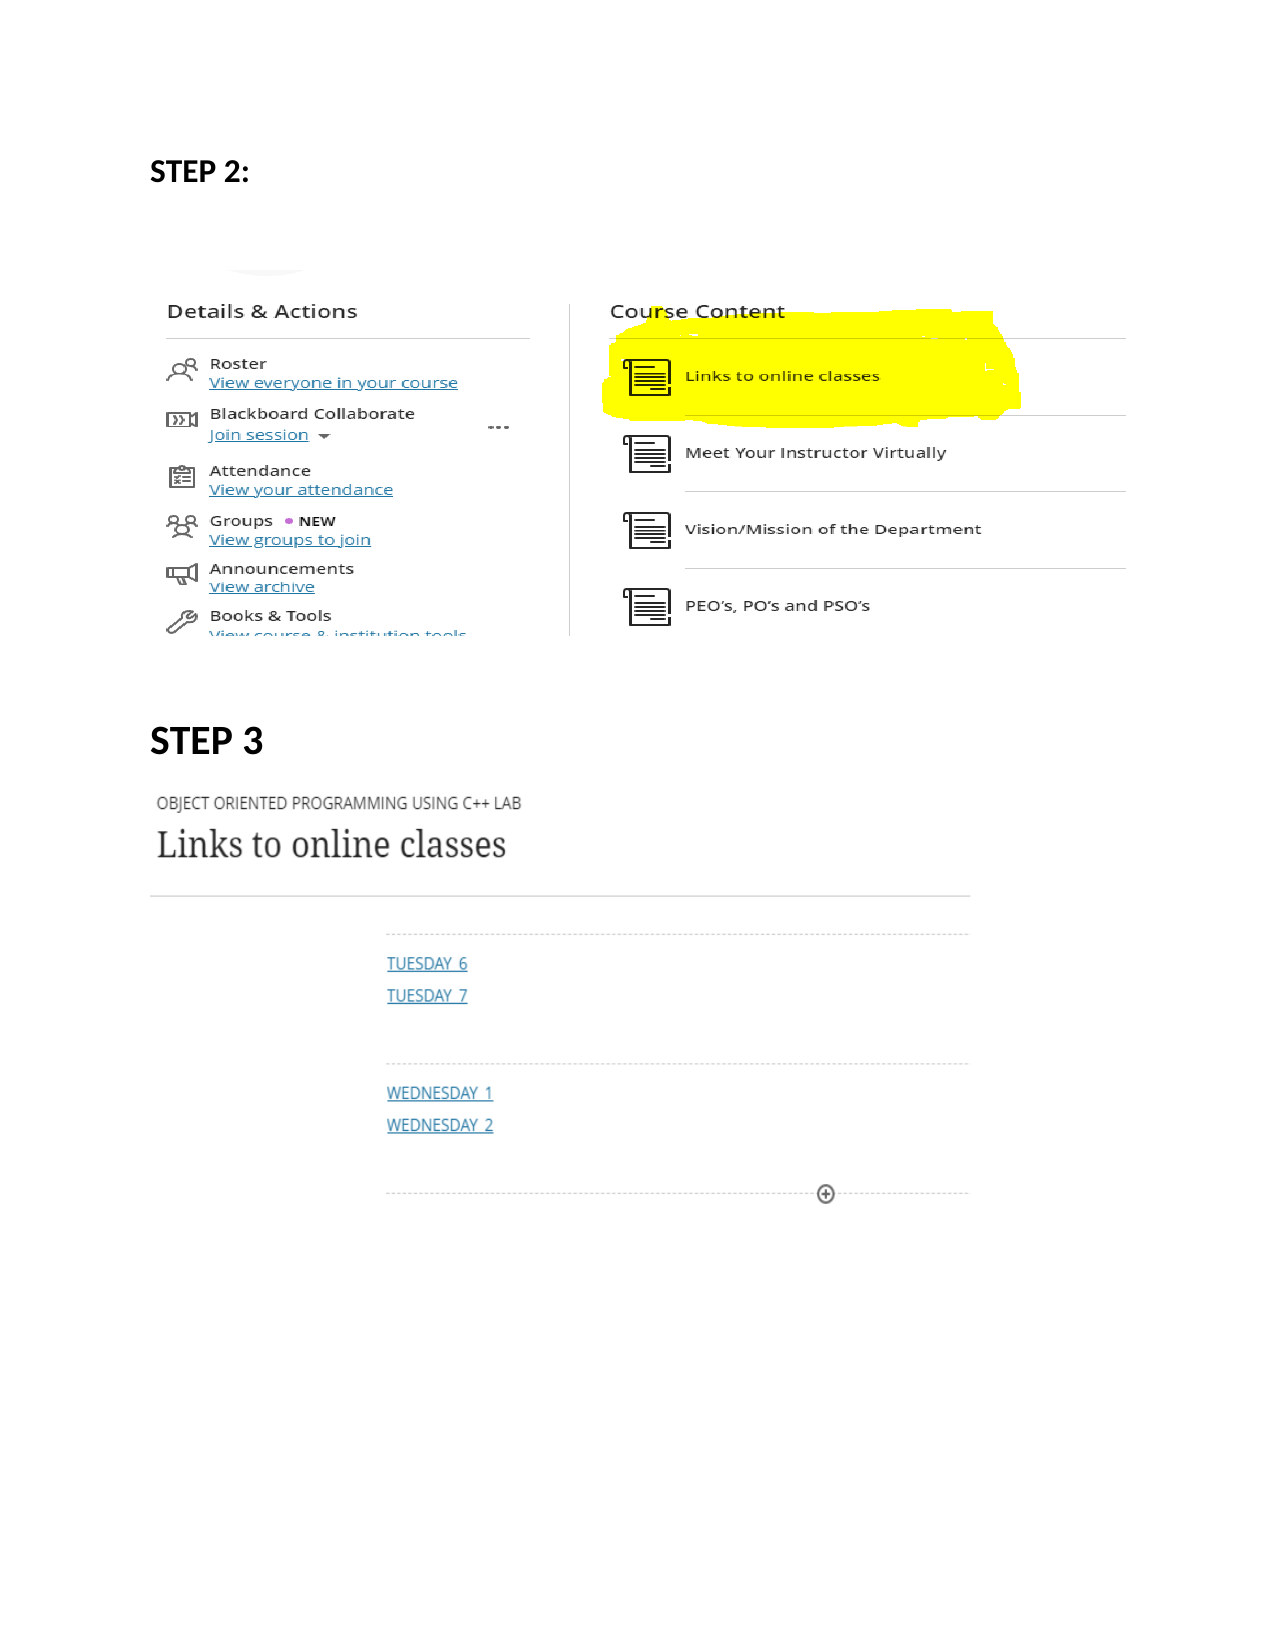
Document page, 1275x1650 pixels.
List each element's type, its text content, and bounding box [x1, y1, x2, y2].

text STEP 2: [150, 150, 1125, 191]
picture [150, 793, 971, 1220]
picture [150, 270, 1126, 636]
text STEP 3 [150, 714, 1125, 764]
